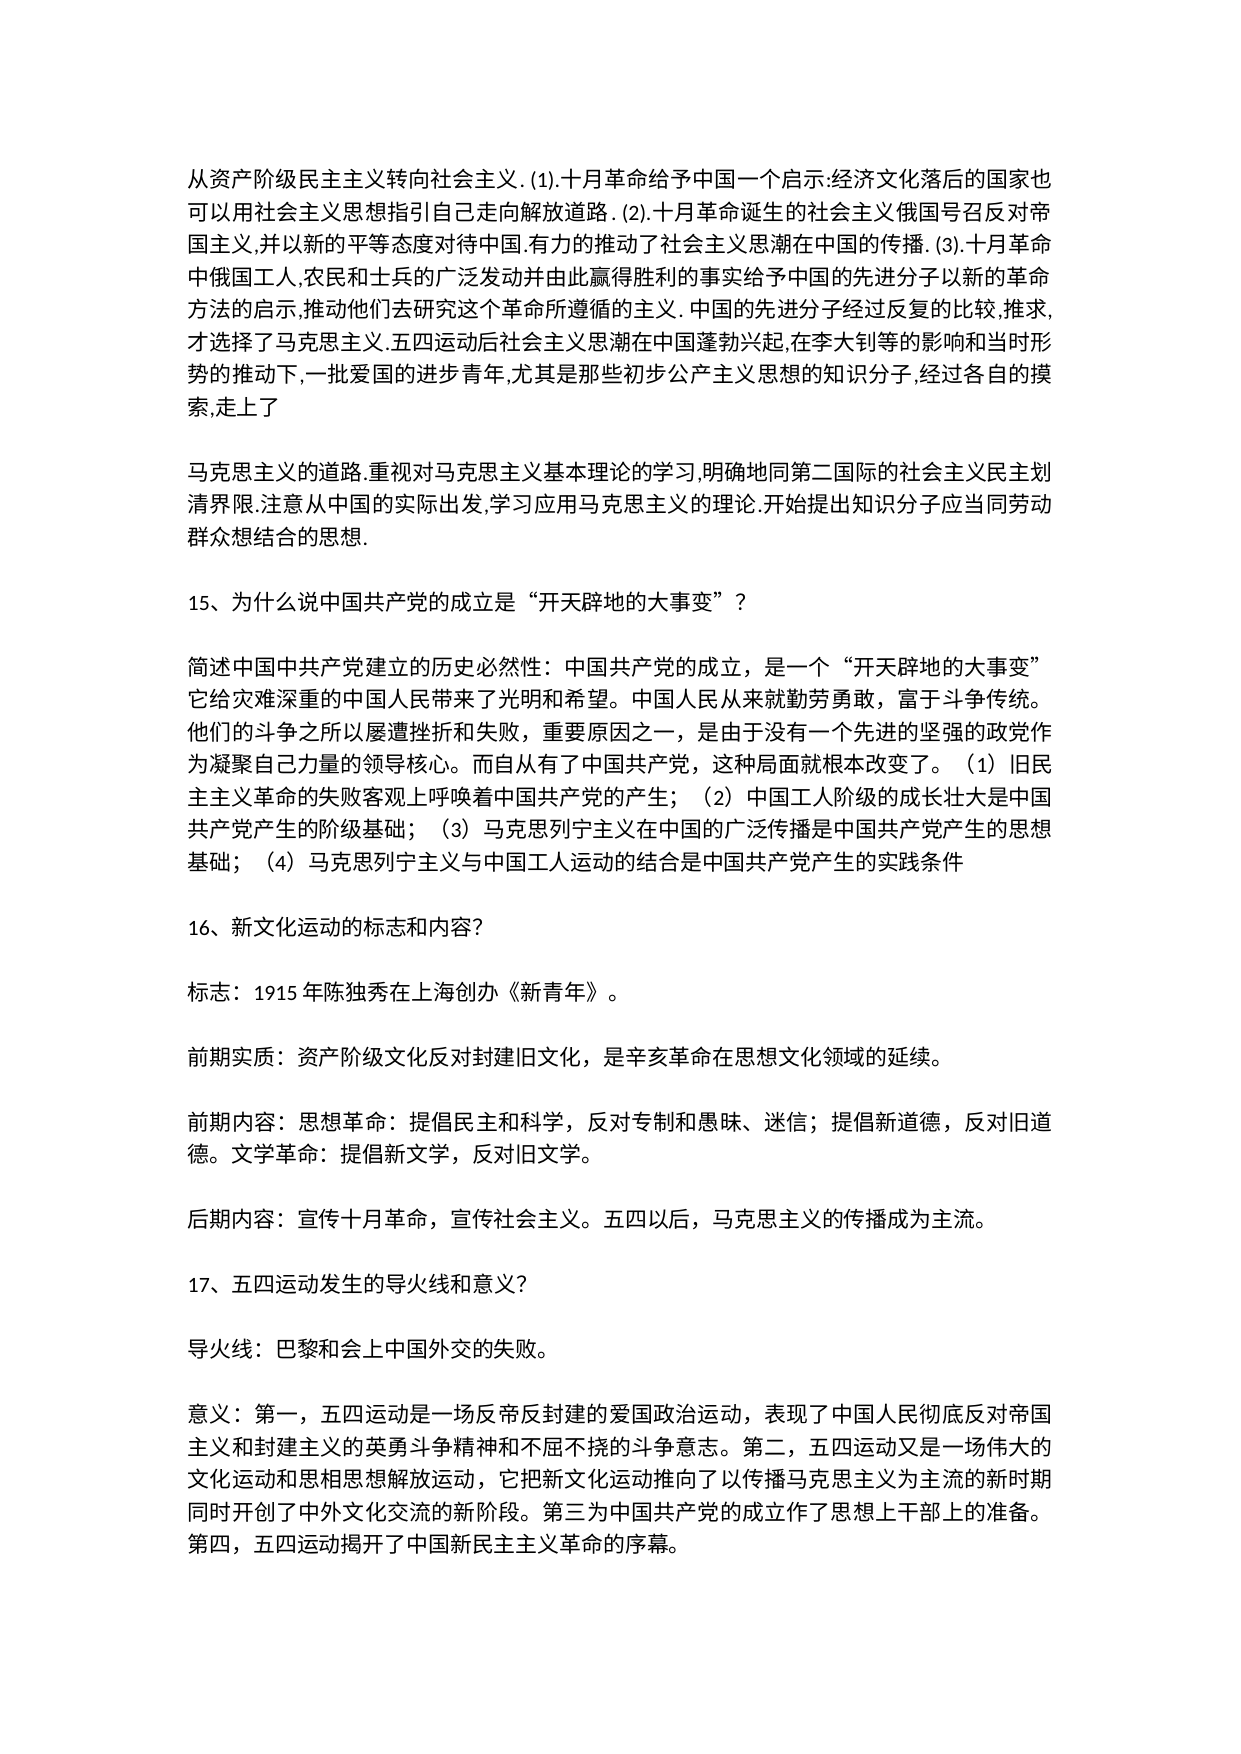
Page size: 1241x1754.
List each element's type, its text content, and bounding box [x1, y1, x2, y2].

text 意义：第一，五四运动是一场反帝反封建的爱国政治运动，表现了中国人民彻底反对帝国主义和封建主义的英勇斗争精神和不屈不挠的斗争意志。第二，五四运动又是一场伟大的文化运动和思相思想解放运动，它把新文化运动推向了以传播马克思主义为主流的新时期，同时开创了中外文化交流的新阶段。第三为中国共产党的成立作了思想上干部上的准备。第四，五四运动揭开了中国新民主主义革命的序幕。 [187, 1397, 1053, 1559]
text 前期实质：资产阶级文化反对封建旧文化，是辛亥革命在思想文化领域的延续。 [187, 1039, 1053, 1072]
text 15、为什么说中国共产党的成立是“开天辟地的大事变”？ [187, 584, 1053, 617]
text 前期内容：思想革命：提倡民主和科学，反对专制和愚昧、迷信；提倡新道德，反对旧道德。文学革命：提倡新文学，反对旧文学。 [187, 1104, 1053, 1169]
text 后期内容：宣传十月革命，宣传社会主义。五四以后，马克思主义的传播成为主流。 [187, 1202, 1053, 1234]
text 标志：1915年陈独秀在上海创办《新青年》。 [187, 974, 1053, 1007]
text 马克思主义的道路.重视对马克思主义基本理论的学习,明确地同第二国际的社会主义民主划清界限.注意从中国的实际出发,学习应用马克思主义的理论.开始提出知识分子应当同劳动群众想结合的思想. [187, 454, 1053, 552]
text 简述中国中共产党建立的历史必然性：中国共产党的成立，是一个“开天辟地的大事变”。它给灾难深重的中国人民带来了光明和希望。中国人民从来就勤劳勇敢，富于斗争传统。他们的斗争之所以屡遭挫折和失败，重要原因之一，是由于没有一个先进的坚强的政党作为凝聚自己力量的领导核心。而自从有了中国共产党，这种局面就根本改变了。（1）旧民主主义革命的失败客观上呼唤着中国共产党的产生；（2）中国工人阶级的成长壮大是中国共产党产生的阶级基础；（3）马克思列宁主义在中国的广泛传播是中国共产党产生的思想基础；（4）马克思列宁主义与中国工人运动的结合是中国共产党产生的实践条件 [187, 649, 1053, 877]
text 16、新文化运动的标志和内容？ [187, 909, 1053, 942]
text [187, 162, 1053, 422]
text 17、五四运动发生的导火线和意义？ [187, 1267, 1053, 1299]
text 导火线：巴黎和会上中国外交的失败。 [187, 1332, 1053, 1364]
